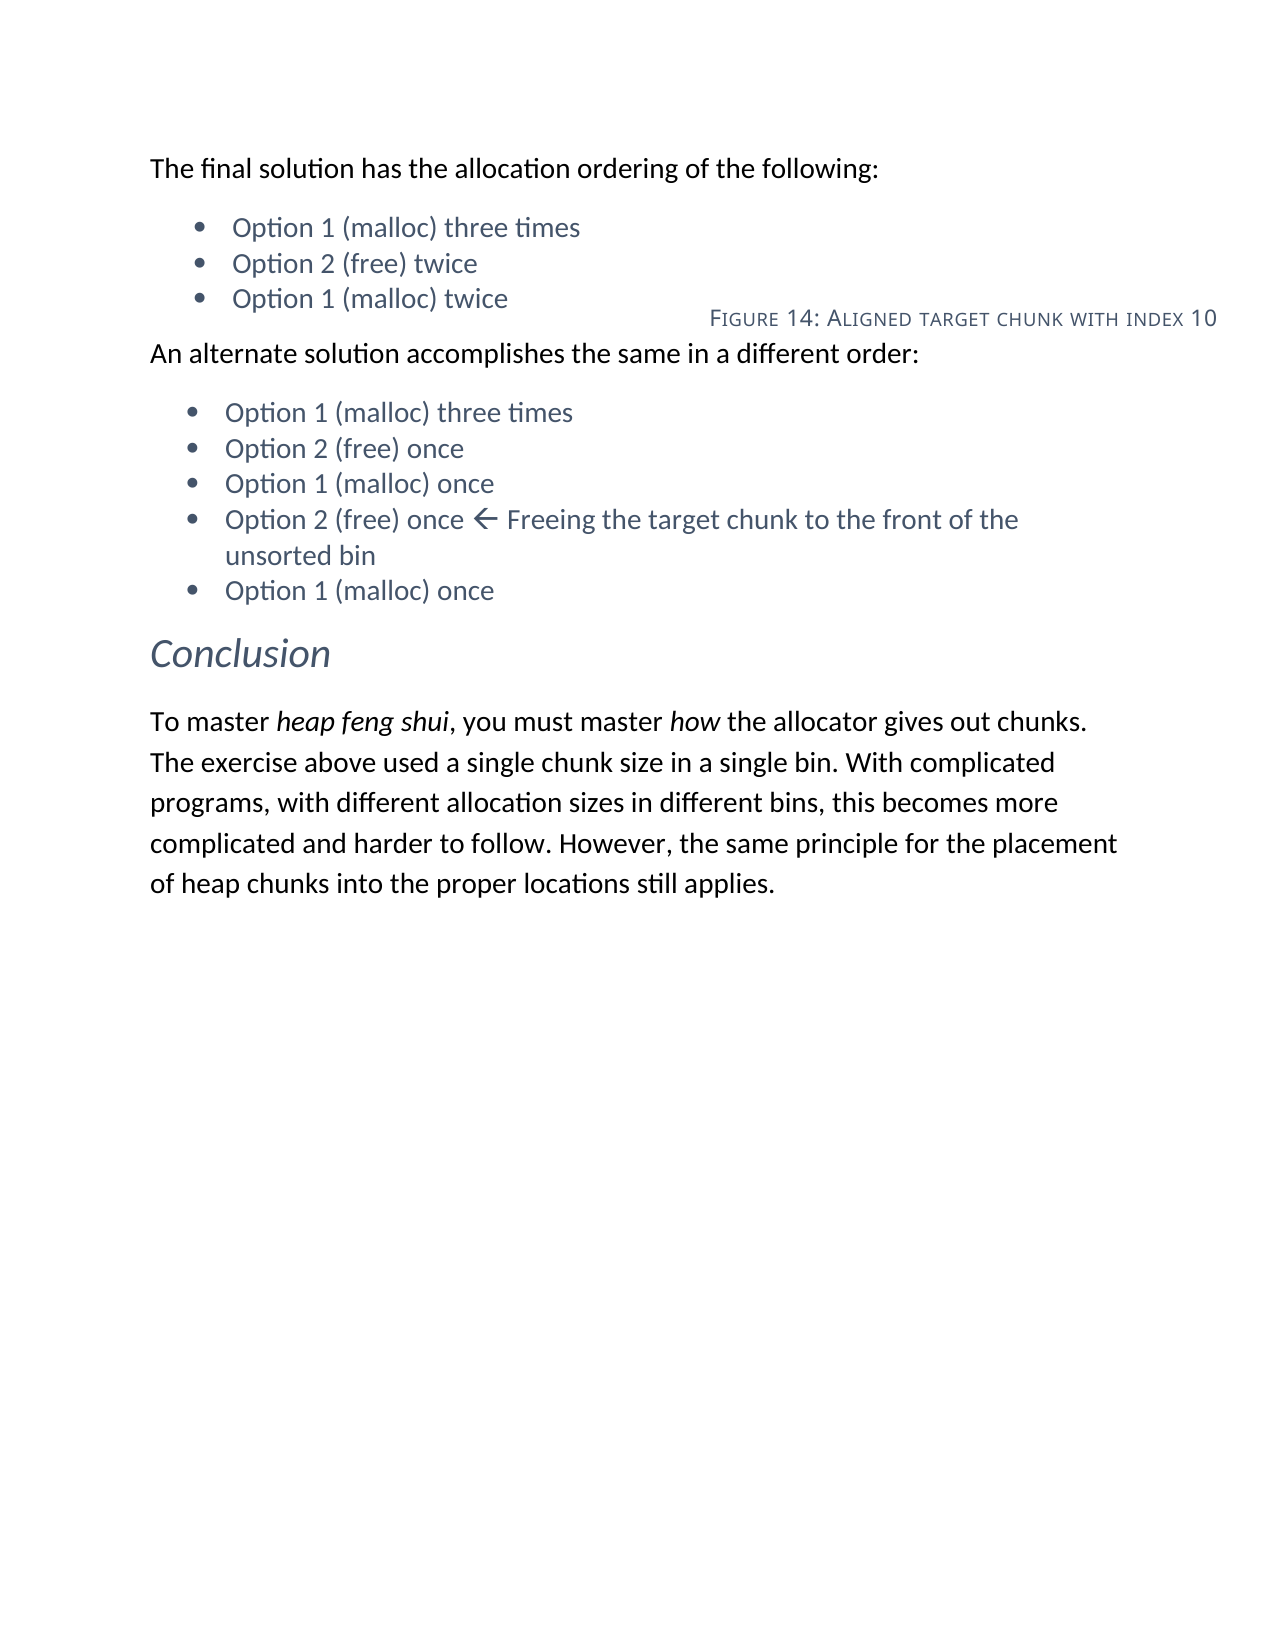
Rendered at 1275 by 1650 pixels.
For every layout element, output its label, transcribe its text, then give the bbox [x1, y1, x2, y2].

text The final solution has the allocation ordering of the following: [150, 150, 1125, 186]
list Option 1 (malloc) three times [194, 209, 1125, 245]
list Option 1 (malloc) twice [194, 281, 1125, 316]
list Option 1 (malloc) once [187, 572, 1125, 608]
list Option 1 (malloc) once [187, 465, 1125, 501]
subtitle Conclusion [150, 627, 1125, 677]
text An alternate solution accomplishes the same in a different order: [150, 335, 1125, 371]
list Option 2 (free) once [187, 430, 1125, 465]
list Option 2 (free) twice [194, 245, 1125, 281]
text To master heap feng shui, you must master how the allocator gives out chunks. The exercise above used a single chunk size in a single bin. With complicated programs, with different allocation sizes in different bins, this becomes more complicated and harder to follow. However, the same principle for the placement of heap chunks into the proper locations still applies. [150, 703, 1125, 901]
list Option 2 (free) once Freeing the target chunk to the front of the unsorted bin [187, 501, 1125, 572]
list Option 1 (malloc) three times [187, 394, 1125, 430]
